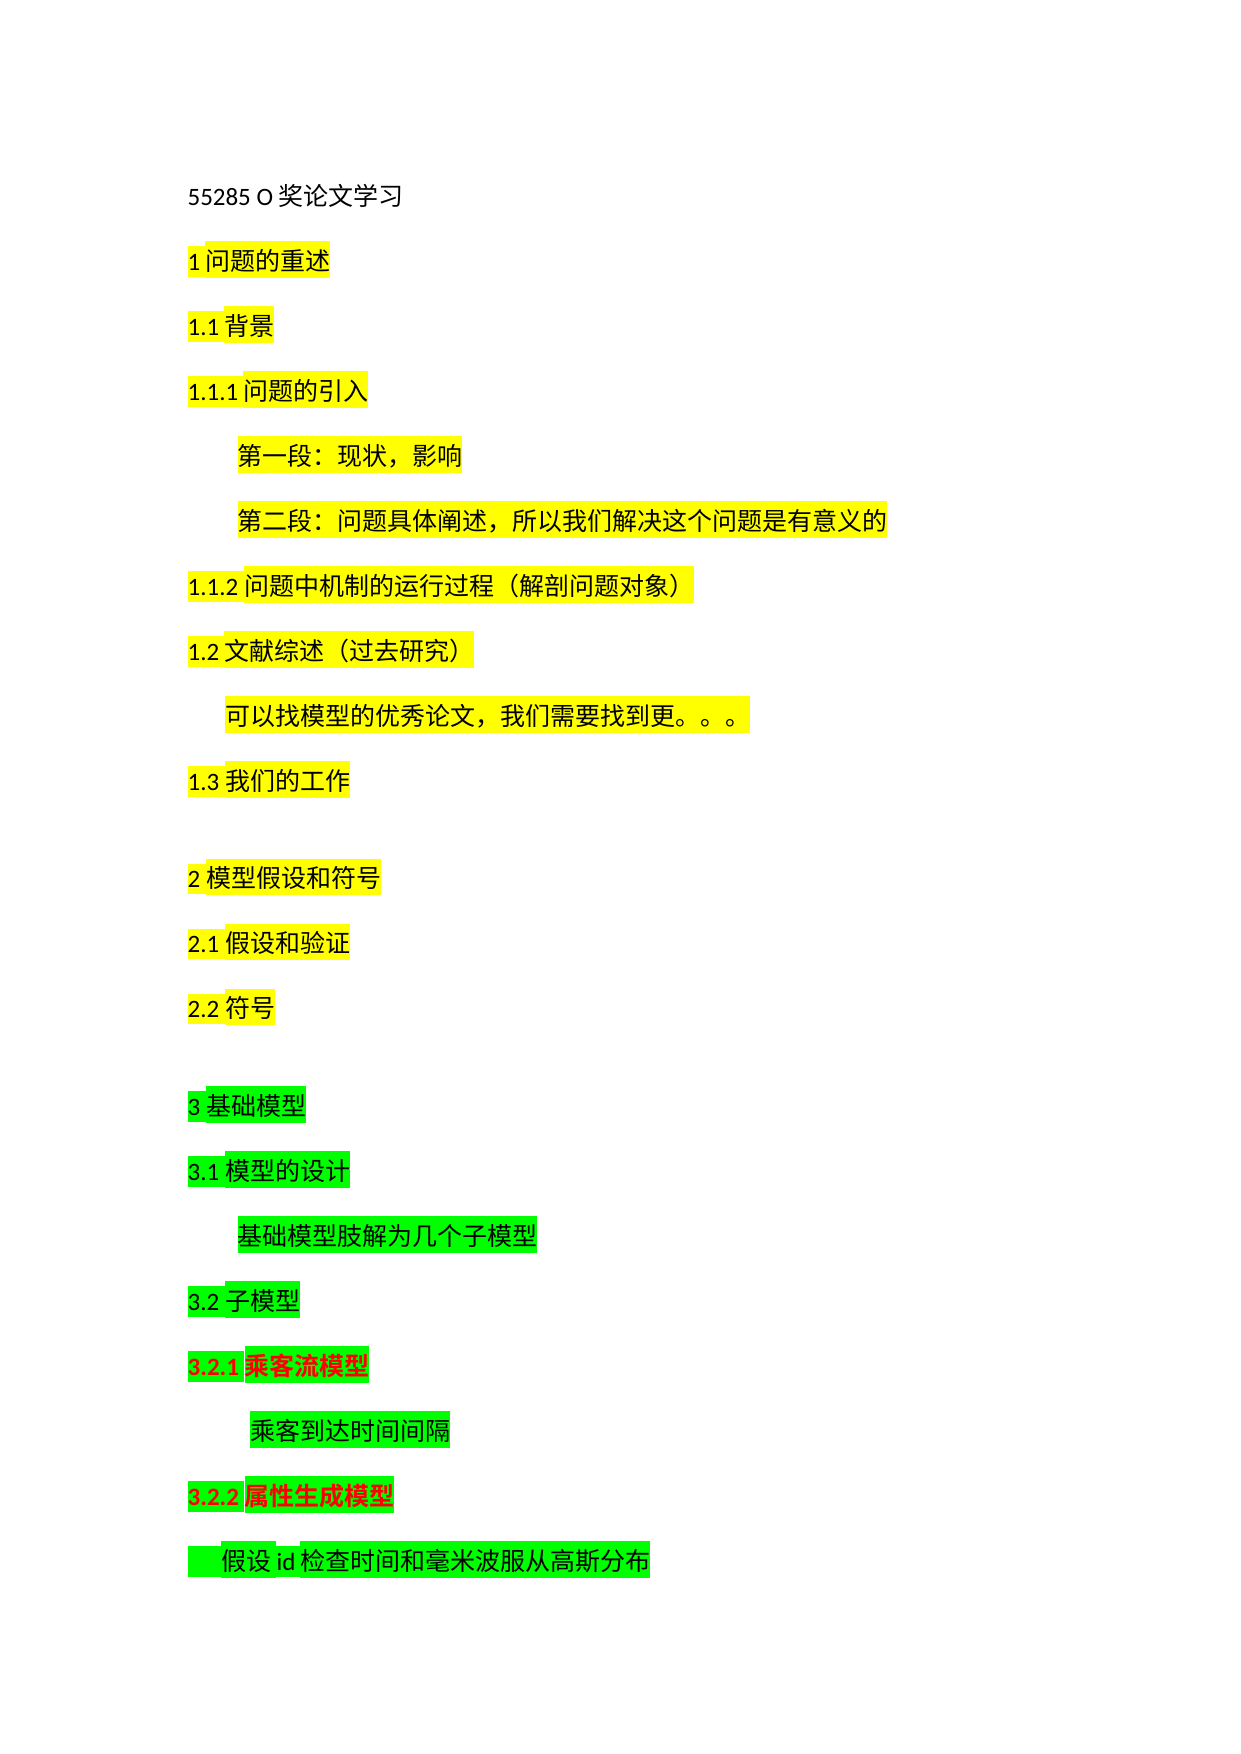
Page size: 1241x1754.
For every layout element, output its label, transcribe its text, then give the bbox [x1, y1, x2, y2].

text 1.1.1问题的引入 [187, 357, 1053, 422]
text 3 基础模型 [187, 1072, 1053, 1137]
text 2.2 符号 [187, 974, 1053, 1039]
text 3.2.2 属性生成模型 [187, 1462, 1053, 1527]
text 3.1 模型的设计 [187, 1137, 1053, 1202]
text 1.1背景 [187, 292, 1053, 357]
text 1.1.2 问题中机制的运行过程（解剖问题对象） [187, 552, 1053, 617]
text 1问题的重述 [187, 227, 1053, 292]
text 可以找模型的优秀论文，我们需要找到更。。。 [187, 682, 1053, 747]
text 3.2 子模型 [187, 1267, 1053, 1332]
text 2.1 假设和验证 [187, 909, 1053, 974]
text 1.3 我们的工作 [187, 747, 1053, 812]
text 基础模型肢解为几个子模型 [187, 1202, 1053, 1267]
text 55285 O奖论文学习 [187, 162, 1053, 227]
text 乘客到达时间间隔 [187, 1397, 1053, 1462]
text 第一段：现状，影响 [187, 422, 1053, 487]
text 第二段：问题具体阐述，所以我们解决这个问题是有意义的 [187, 487, 1053, 552]
text 3.2.1 乘客流模型 [187, 1332, 1053, 1397]
text 2 模型假设和符号 [187, 844, 1053, 909]
text 假设id检查时间和毫米波服从高斯分布 [187, 1527, 1053, 1592]
text 1.2文献综述（过去研究） [187, 617, 1053, 682]
